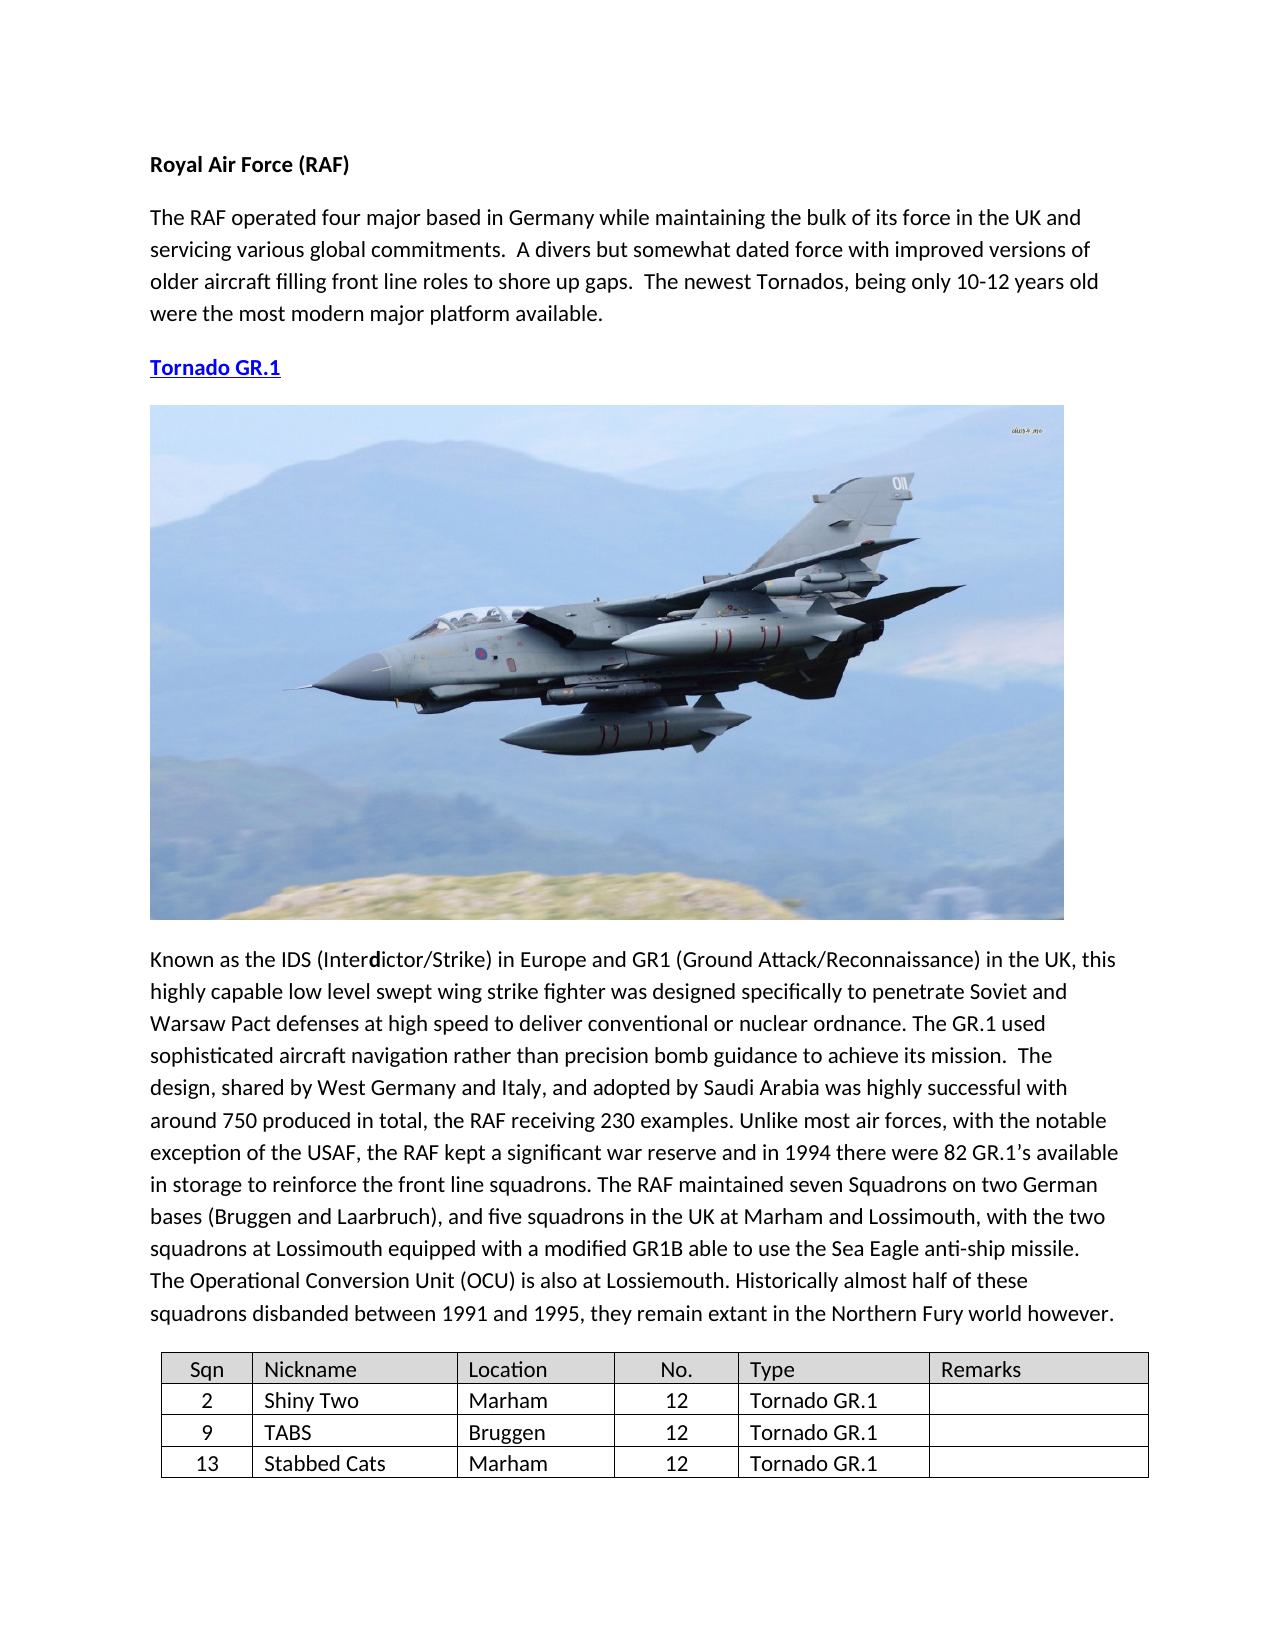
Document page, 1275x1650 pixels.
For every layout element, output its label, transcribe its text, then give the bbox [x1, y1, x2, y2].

table_cell 2 [162, 1384, 252, 1414]
table_cell Tornado GR.1 [739, 1447, 929, 1477]
table_cell Tornado GR.1 [739, 1415, 929, 1446]
table_cell Bruggen [458, 1415, 614, 1446]
table_header No. [615, 1353, 738, 1383]
table_cell 12 [615, 1447, 738, 1477]
table_cell Marham [458, 1384, 614, 1414]
table_header Location [458, 1353, 614, 1383]
table_cell Marham [458, 1447, 614, 1477]
table_cell TABS [253, 1415, 457, 1446]
table_cell 12 [615, 1384, 738, 1414]
table_cell Tornado GR.1 [739, 1384, 929, 1414]
table_header Type [739, 1353, 929, 1383]
table_header Nickname [253, 1353, 457, 1383]
table_cell Stabbed Cats [253, 1447, 457, 1477]
table_cell 13 [162, 1447, 252, 1477]
text Royal Air Force (RAF) [150, 150, 1125, 178]
table_cell [930, 1415, 1148, 1446]
table_cell 9 [162, 1415, 252, 1446]
text The RAF operated four major based in Germany while maintaining the bulk of its force in the UK and servicing various global commitments. A divers but somewhat dated force with improved versions of older aircraft filling front line roles to shore up gaps. The newest Tornados, being only 10-12 years old were the most modern major platform available. [150, 203, 1125, 328]
picture [150, 405, 1064, 920]
table_cell 12 [615, 1415, 738, 1446]
table_cell [930, 1384, 1148, 1414]
text Known as the IDS (Interdictor/Strike) in Europe and GR1 (Ground Attack/Reconnaissance) in the UK, this highly capable low level swept wing strike fighter was designed specifically to penetrate Soviet and Warsaw Pact defenses at high speed to deliver conventional or nuclear ordnance. The GR.1 used sophisticated aircraft navigation rather than precision bomb guidance to achieve its mission. The design, shared by West Germany and Italy, and adopted by Saudi Arabia was highly successful with around 750 produced in total, the RAF receiving 230 examples. Unlike most air forces, with the notable exception of the USAF, the RAF kept a significant war reserve and in 1994 there were 82 GR.1’s available in storage to reinforce the front line squadrons. The RAF maintained seven Squadrons on two German bases (Bruggen and Laarbruch), and five squadrons in the UK at Marham and Lossimouth, with the two squadrons at Lossimouth equipped with a modified GR1B able to use the Sea Eagle anti-ship missile. The Operational Conversion Unit (OCU) is also at Lossiemouth. Historically almost half of these squadrons disbanded between 1991 and 1995, they remain extant in the Northern Fury world however. [150, 945, 1125, 1327]
table_cell [930, 1447, 1148, 1477]
table_header Remarks [930, 1353, 1148, 1383]
table_header Sqn [162, 1353, 252, 1383]
text Tornado GR.1 [150, 353, 1125, 381]
table_cell Shiny Two [253, 1384, 457, 1414]
